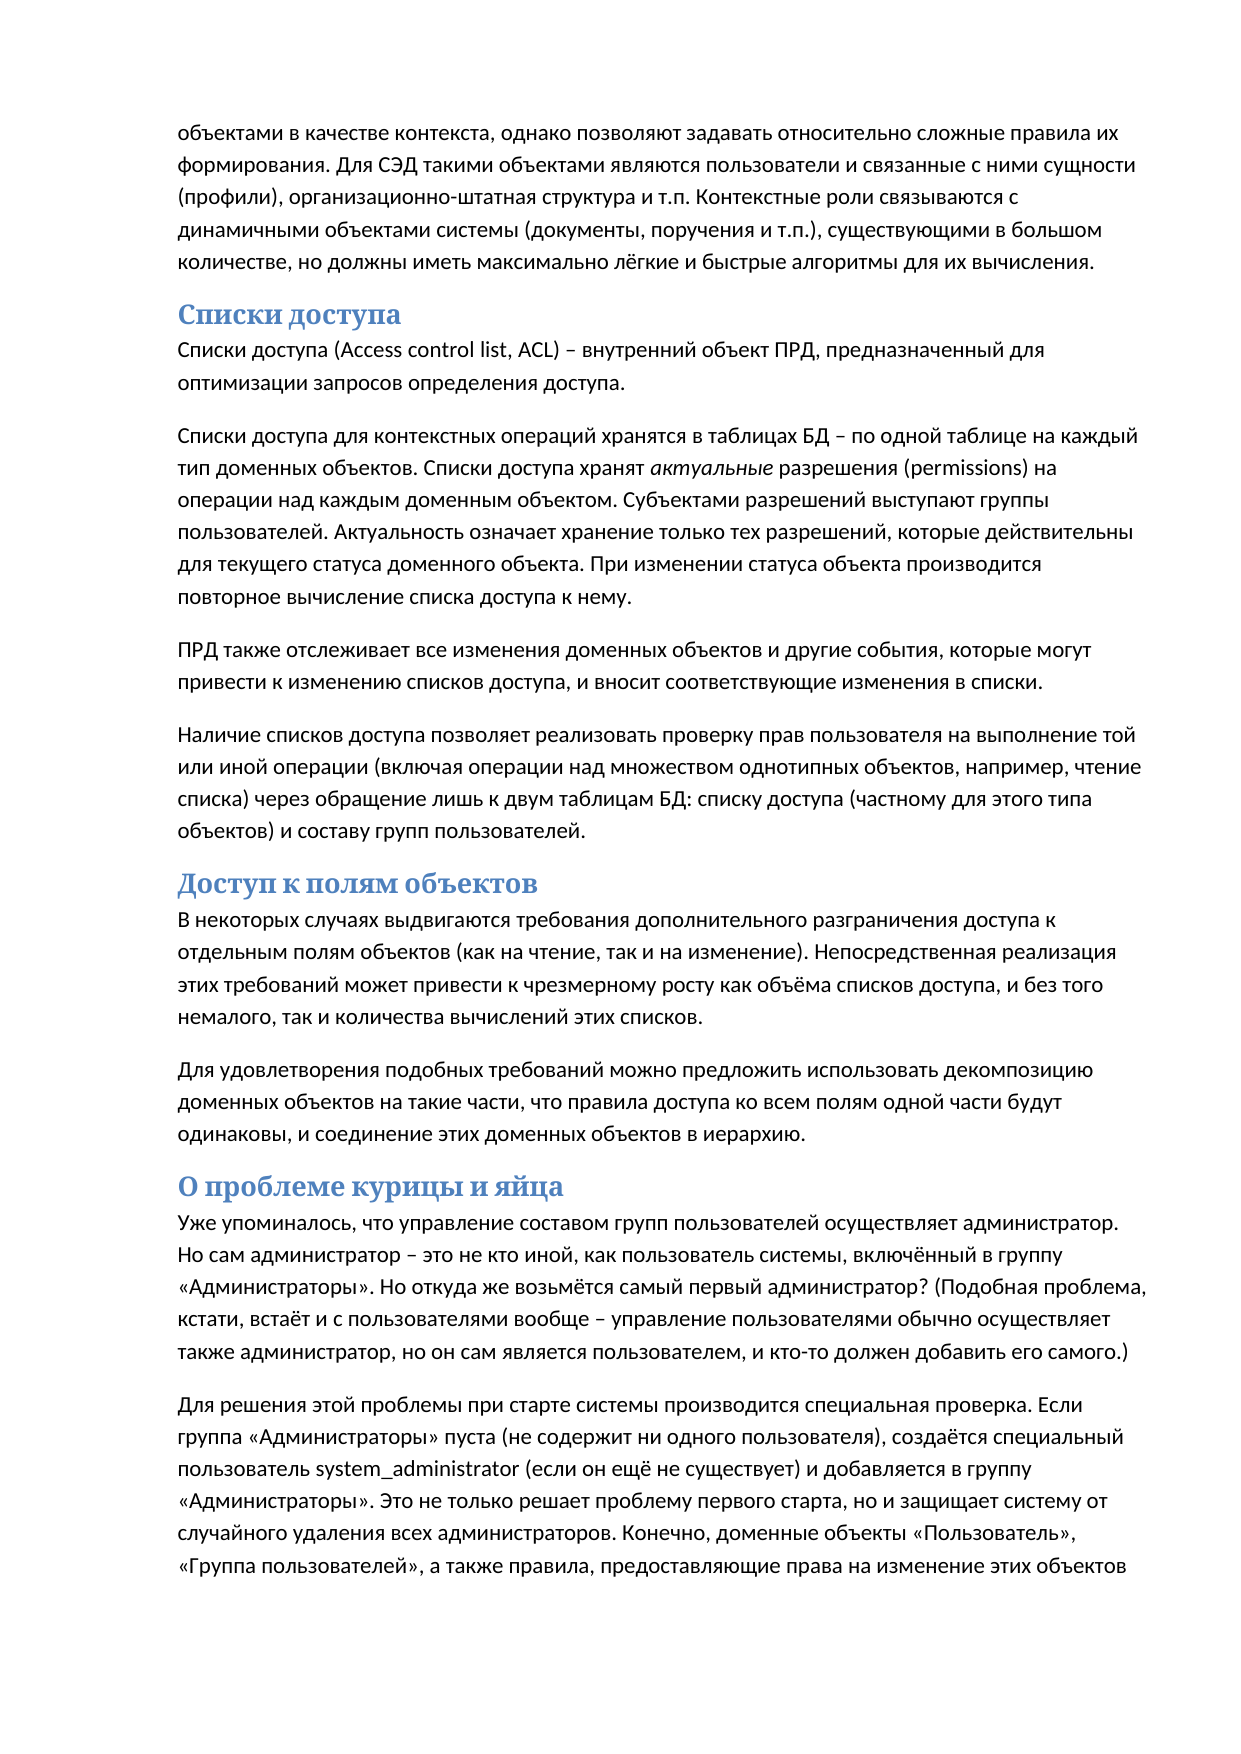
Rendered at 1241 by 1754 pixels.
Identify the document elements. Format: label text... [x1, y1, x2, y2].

text Уже упоминалось, что управление составом групп пользователей осуществляет администратор. Но сам администратор – это не кто иной, как пользователь системы, включённый в группу «Администраторы». Но откуда же возьмётся самый первый администратор? (Подобная проблема, кстати, встаёт и с пользователями вообще – управление пользователями обычно осуществляет также администратор, но он сам является пользователем, и кто-то должен добавить его самого.) [177, 1208, 1152, 1365]
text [177, 118, 1152, 275]
subtitle Доступ к полям объектов [177, 869, 1152, 901]
text Наличие списков доступа позволяет реализовать проверку прав пользователя на выполнение той или иной операции (включая операции над множеством однотипных объектов, например, чтение списка) через обращение лишь к двум таблицам БД: списку доступа (частному для этого типа объектов) и составу групп пользователей. [177, 720, 1152, 844]
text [177, 1390, 1152, 1579]
text ПРД также отслеживает все изменения доменных объектов и другие события, которые могут привести к изменению списков доступа, и вносит соответствующие изменения в списки. [177, 635, 1152, 695]
subtitle Списки доступа [177, 300, 1152, 331]
subtitle О проблеме курицы и яйца [177, 1172, 1152, 1203]
text Списки доступа для контекстных операций хранятся в таблицах БД – по одной таблице на каждый тип доменных объектов. Списки доступа хранят актуальные разрешения (permissions) на операции над каждым доменным объектом. Субъектами разрешений выступают группы пользователей. Актуальность означает хранение только тех разрешений, которые действительны для текущего статуса доменного объекта. При изменении статуса объекта производится повторное вычисление списка доступа к нему. [177, 421, 1152, 610]
text Списки доступа (Access control list, ACL) – внутренний объект ПРД, предназначенный для оптимизации запросов определения доступа. [177, 336, 1152, 396]
text В некоторых случаях выдвигаются требования дополнительного разграничения доступа к отдельным полям объектов (как на чтение, так и на изменение). Непосредственная реализация этих требований может привести к чрезмерному росту как объёма списков доступа, и без того немалого, так и количества вычислений этих списков. [177, 905, 1152, 1030]
text Для удовлетворения подобных требований можно предложить использовать декомпозицию доменных объектов на такие части, что правила доступа ко всем полям одной части будут одинаковы, и соединение этих доменных объектов в иерархию. [177, 1055, 1152, 1147]
